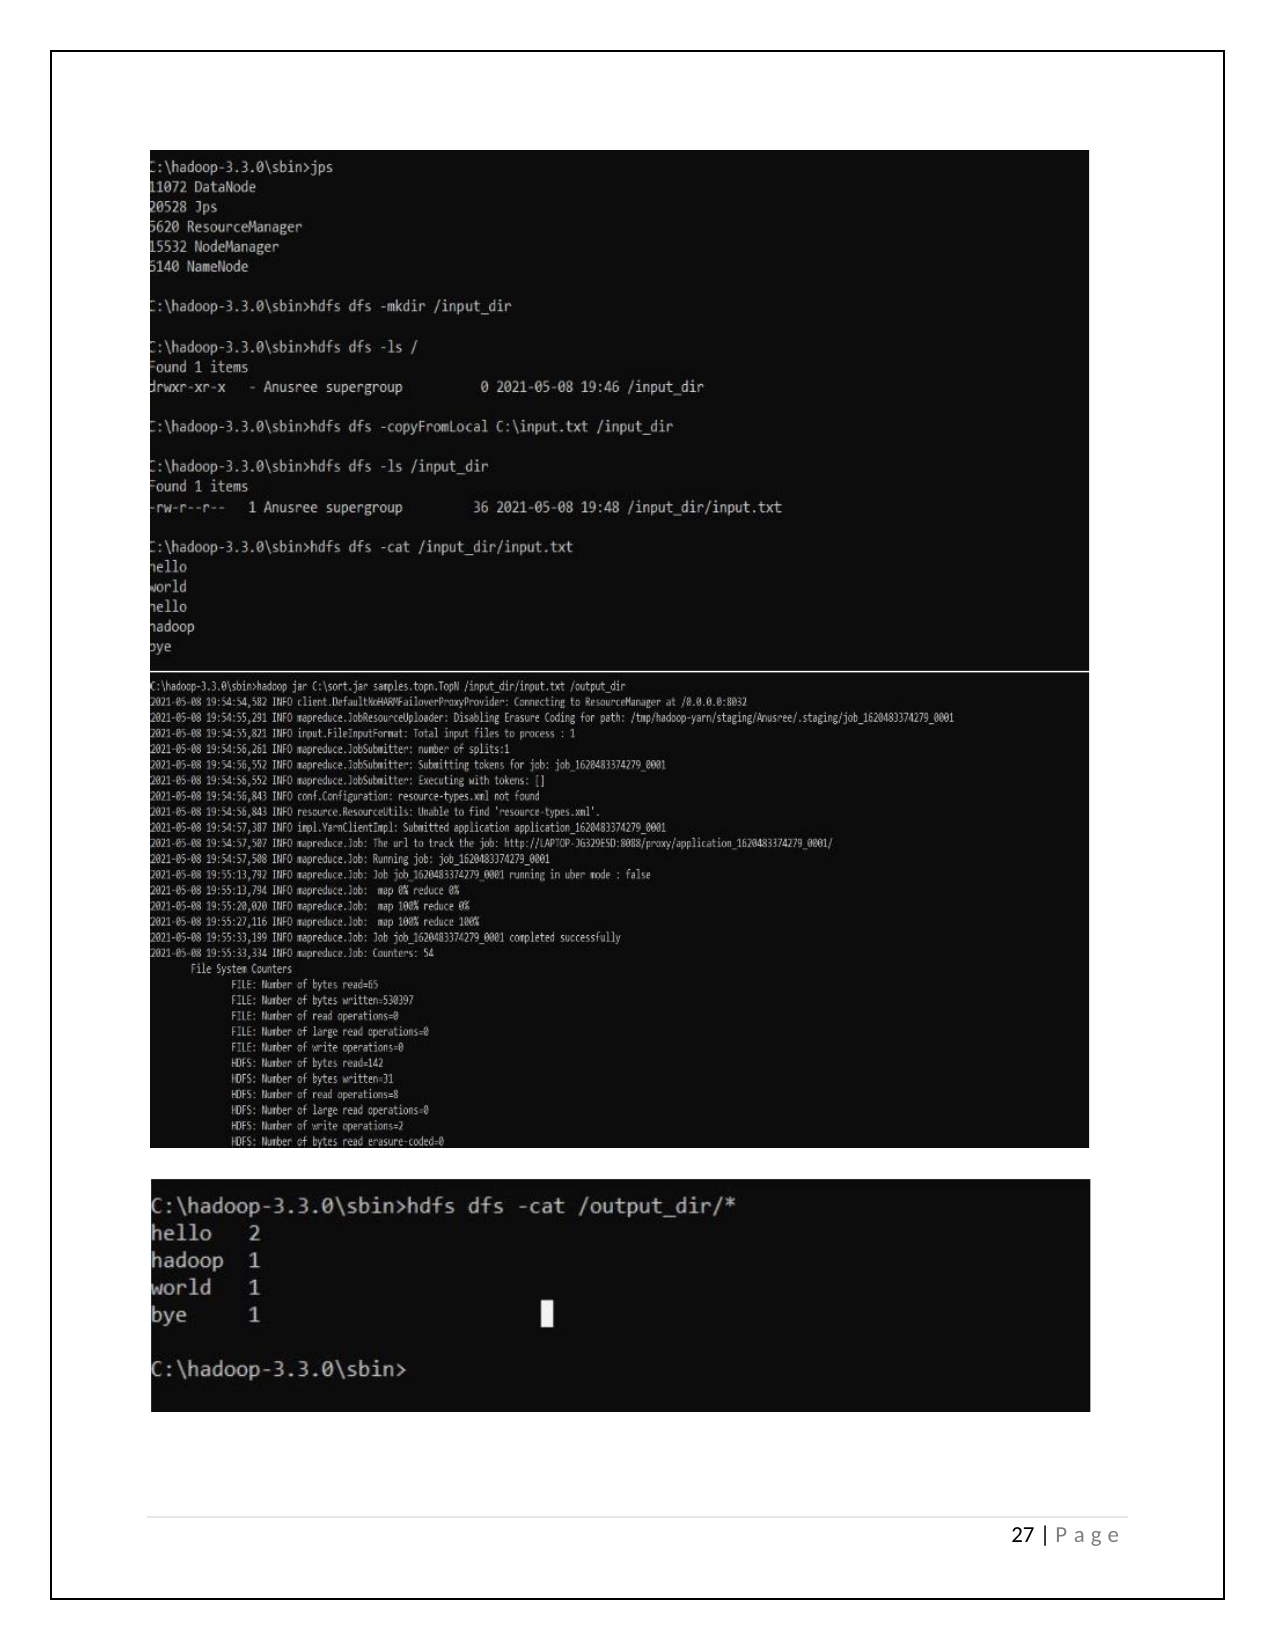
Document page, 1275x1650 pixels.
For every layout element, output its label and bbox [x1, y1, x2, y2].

picture [150, 150, 1090, 1148]
picture [150, 1178, 1091, 1412]
